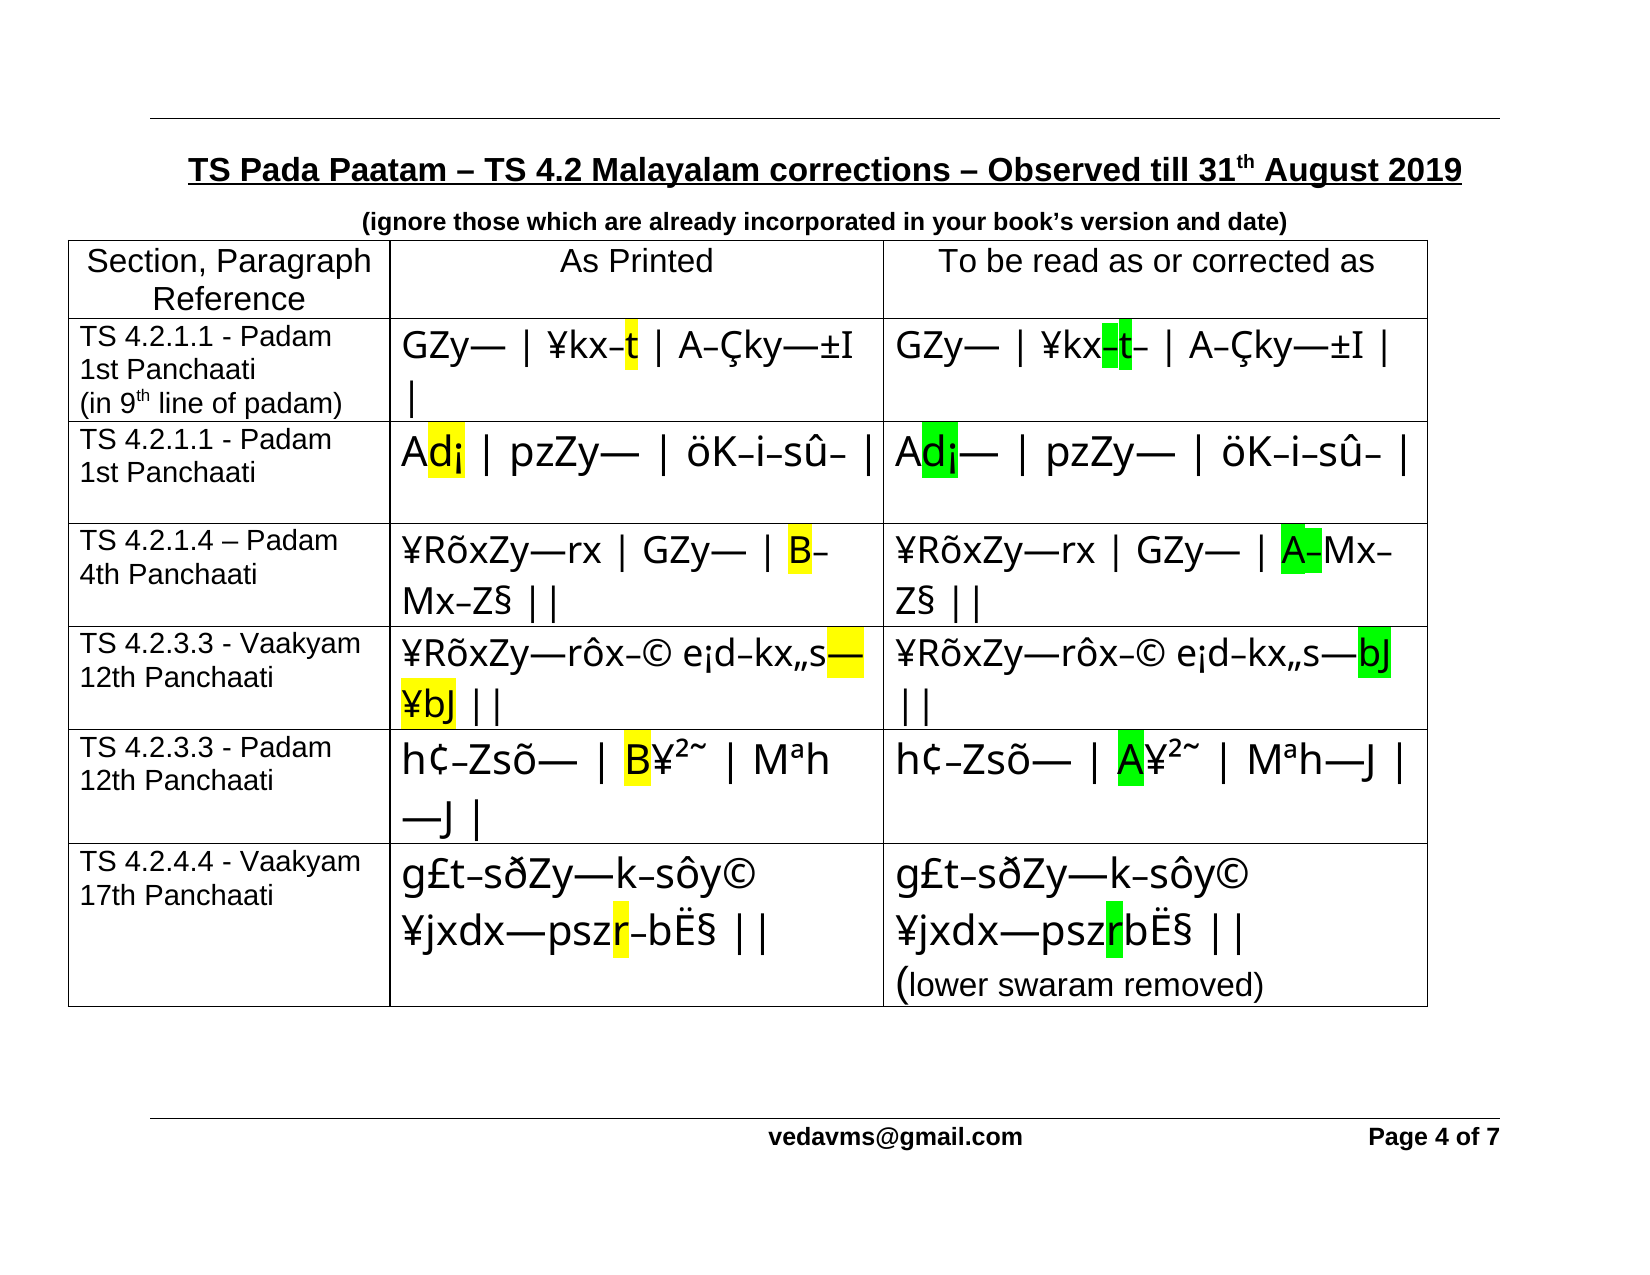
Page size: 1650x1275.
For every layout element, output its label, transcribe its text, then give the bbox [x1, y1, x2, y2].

table_cell g£t–sðZy—k–sôy© ¥jxdx—pszrbË§ || (lower swaram removed) [884, 844, 1427, 1006]
table_header To be read as or corrected as [884, 241, 1427, 318]
table_cell TS 4.2.3.3 - Vaakyam 12th Panchaati [69, 627, 389, 729]
table_cell Ad¡ | pzZy— | öK–i–sû– | [391, 422, 883, 522]
table_cell ¥RõxZy—rôx–© e¡d–kx„s—¥bJ || [391, 627, 883, 729]
table_header Section, Paragraph Reference [69, 241, 389, 318]
table_cell TS 4.2.3.3 - Padam 12th Panchaati [69, 730, 389, 843]
table_cell TS 4.2.4.4 - Vaakyam 17th Panchaati [69, 844, 389, 1006]
table_cell TS 4.2.1.1 - Padam 1st Panchaati [69, 422, 389, 522]
table_header As Printed [391, 241, 883, 318]
table_cell g£t–sðZy—k–sôy© ¥jxdx—pszr–bË§ || [391, 844, 883, 1006]
table_cell h¢–Zsõ— | B¥²˜ | Mªh—J | [391, 730, 883, 843]
table_cell TS 4.2.1.4 – Padam 4th Panchaati [69, 524, 389, 626]
table_cell GZy— | ¥kx–t– | A–Çky—±I | [884, 319, 1427, 421]
table_cell Ad¡— | pzZy— | öK–i–sû– | [884, 422, 1427, 522]
table_cell GZy— | ¥kx–t | A–Çky—±I | [391, 319, 883, 421]
table_cell ¥RõxZy—rx | GZy— | A–Mx–Z§ || [884, 524, 1427, 626]
table_cell ¥RõxZy—rx | GZy— | B–Mx–Z§ || [391, 524, 883, 626]
table_cell ¥RõxZy—rôx–© e¡d–kx„s—bJ || [884, 627, 1427, 729]
table_cell h¢–Zsõ— | A¥²˜ | Mªh—J | [884, 730, 1427, 843]
text (ignore those which are already incorporated in your book’s version and date) [150, 207, 1500, 235]
text TS Pada Paatam – TS 4.2 Malayalam corrections – Observed till 31th August 2019 [150, 150, 1500, 188]
table_cell TS 4.2.1.1 - Padam 1st Panchaati (in 9th line of padam) [69, 319, 389, 421]
